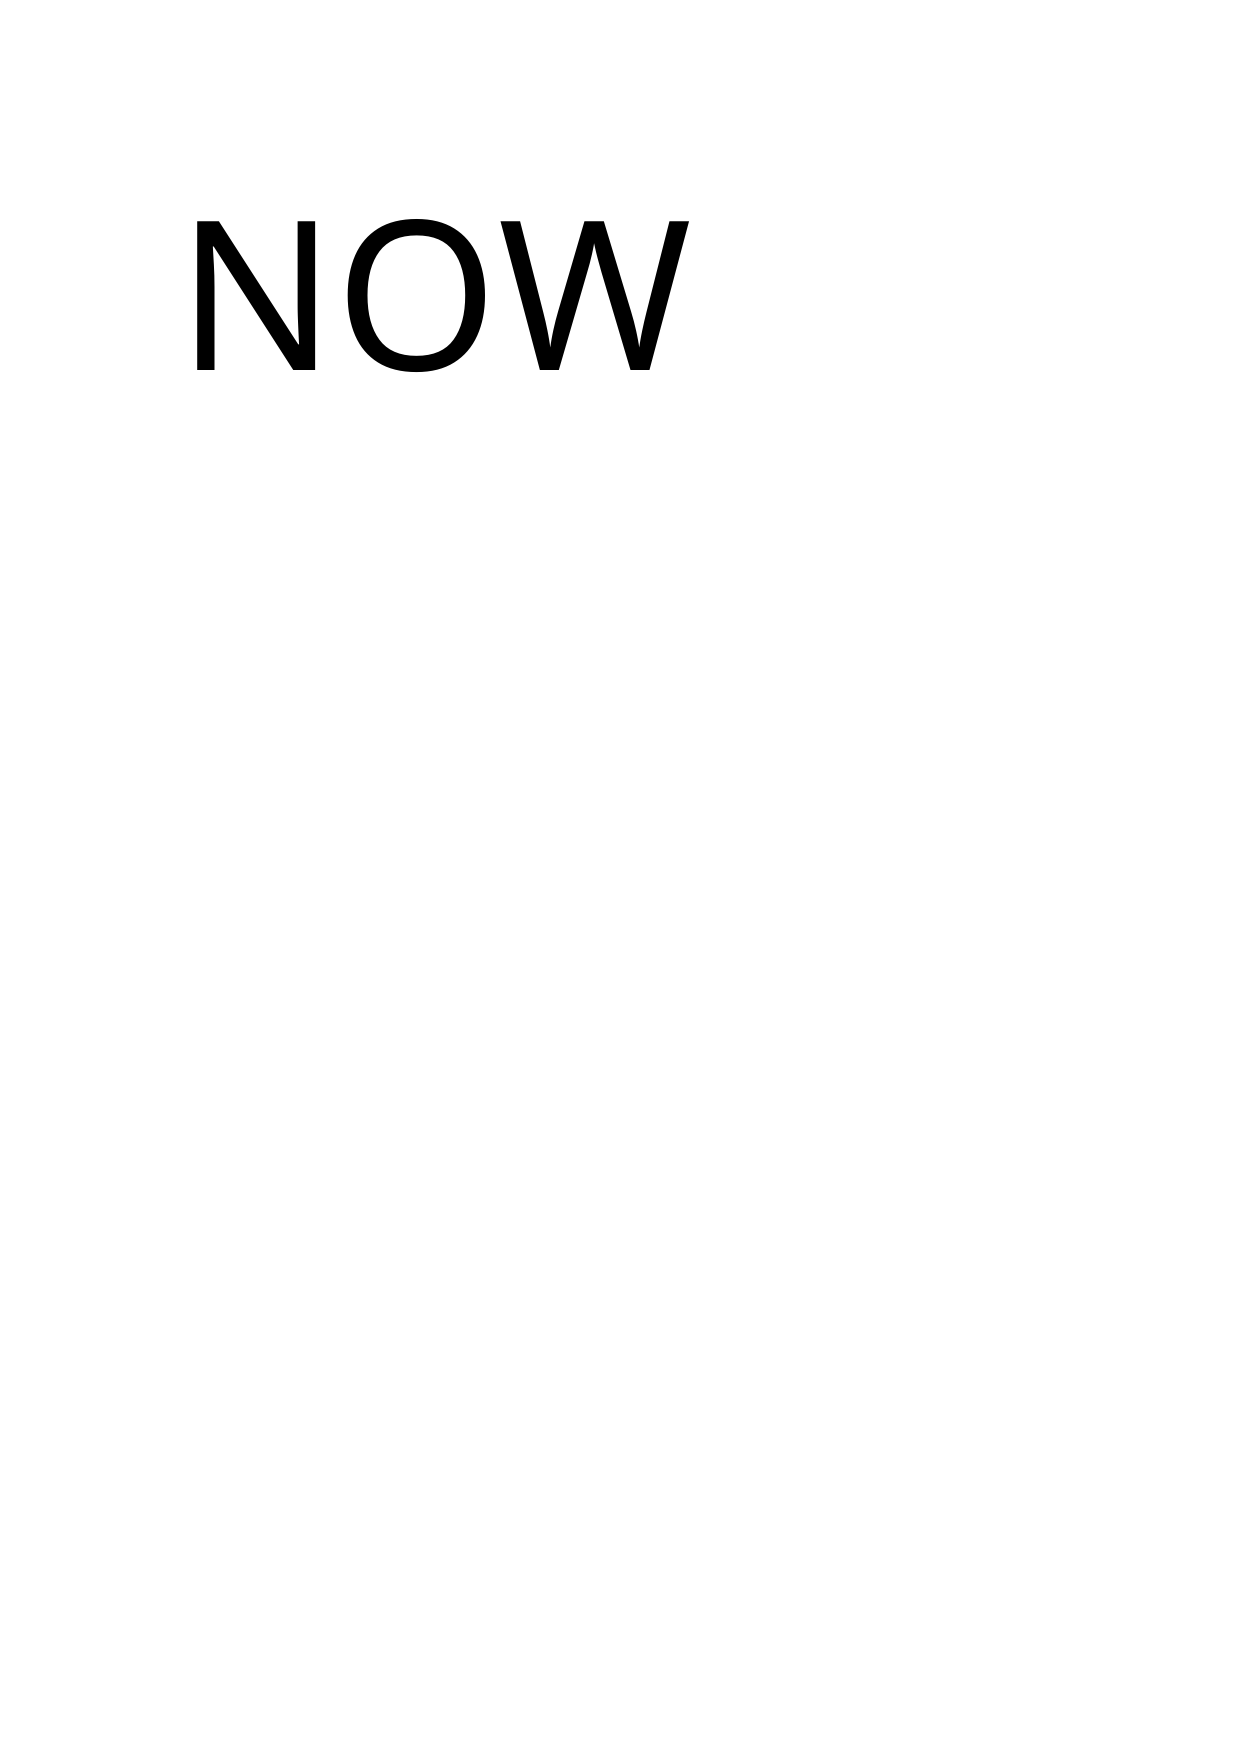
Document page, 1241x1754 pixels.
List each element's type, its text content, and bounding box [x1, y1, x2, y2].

text NOW [177, 148, 1063, 431]
